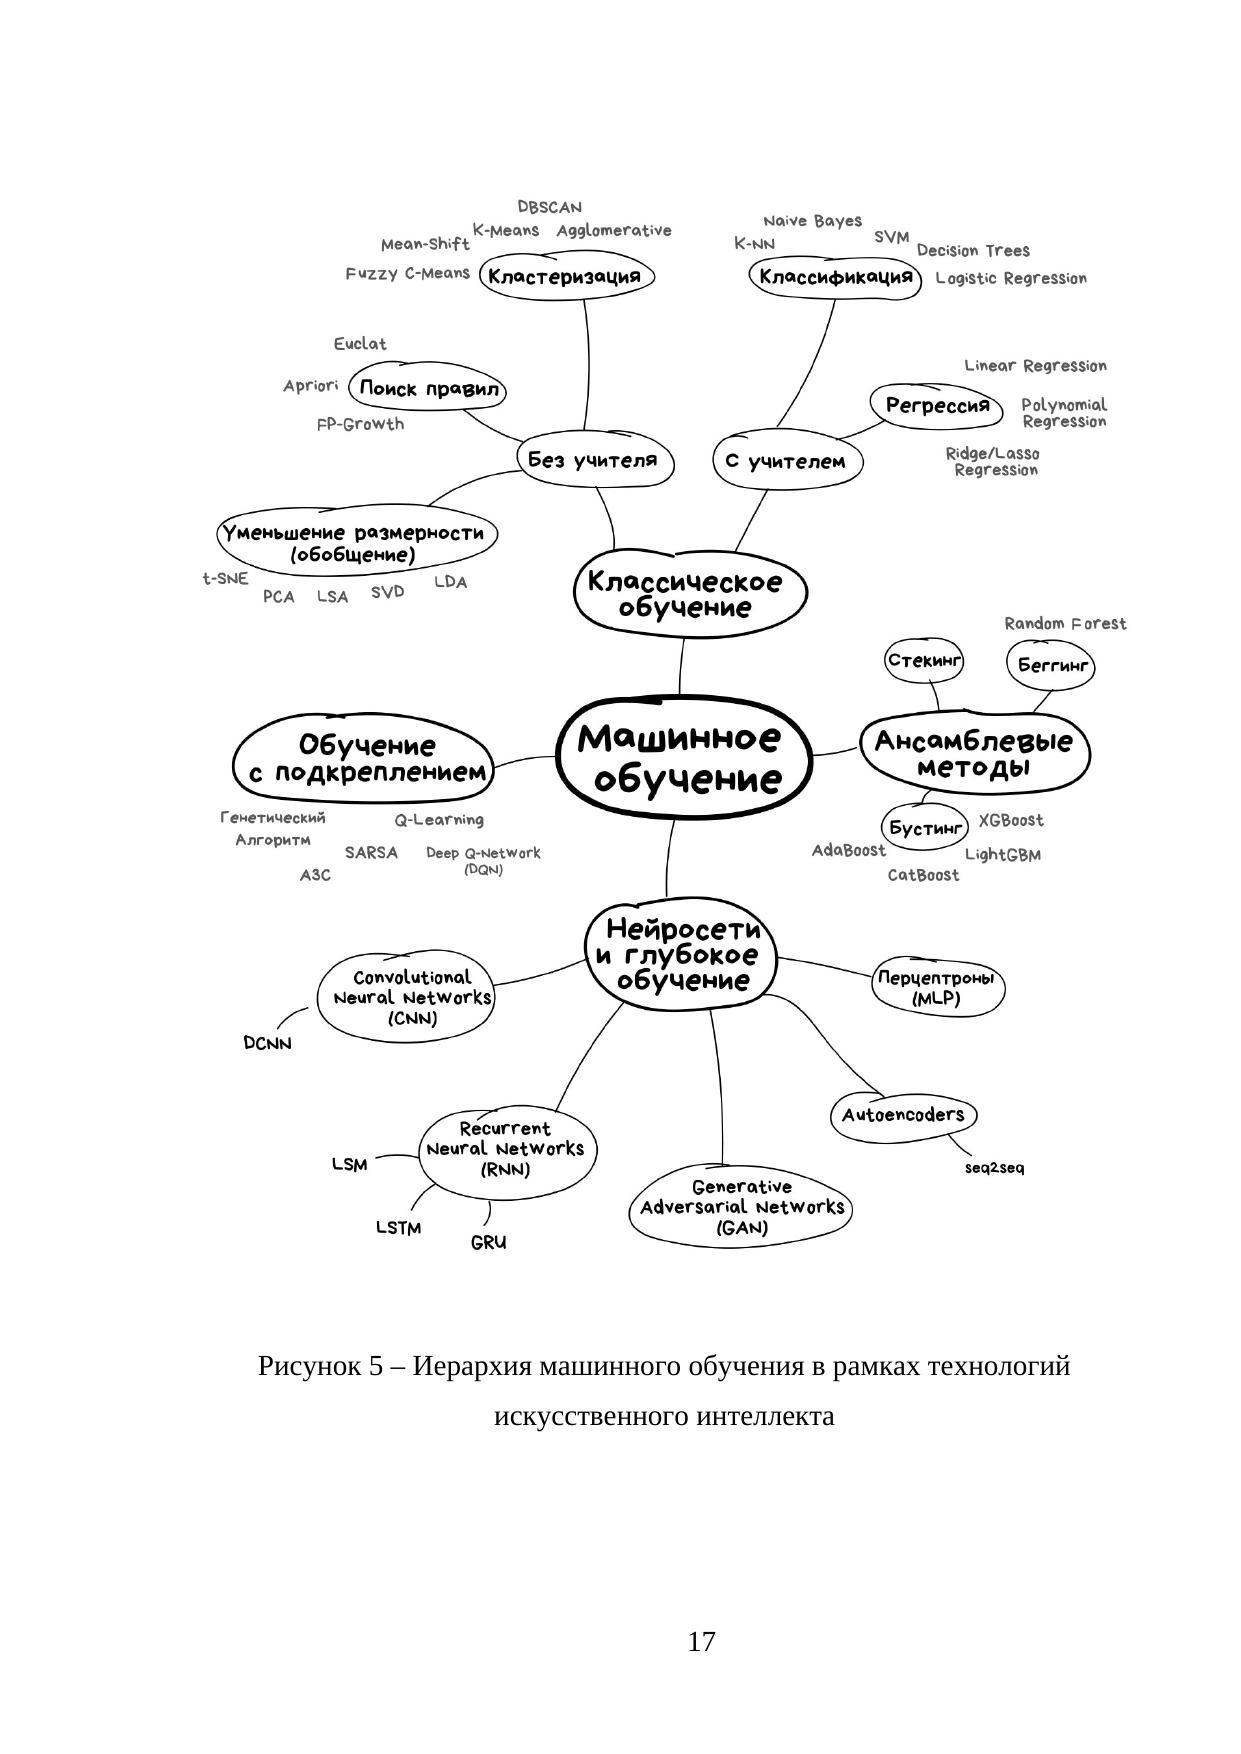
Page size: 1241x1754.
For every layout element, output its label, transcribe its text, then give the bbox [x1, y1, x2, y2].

text Рисунок 5 – Иерархия машинного обучения в рамках технологий искусственного интеллекта [177, 1348, 1152, 1431]
picture [177, 118, 1152, 1331]
